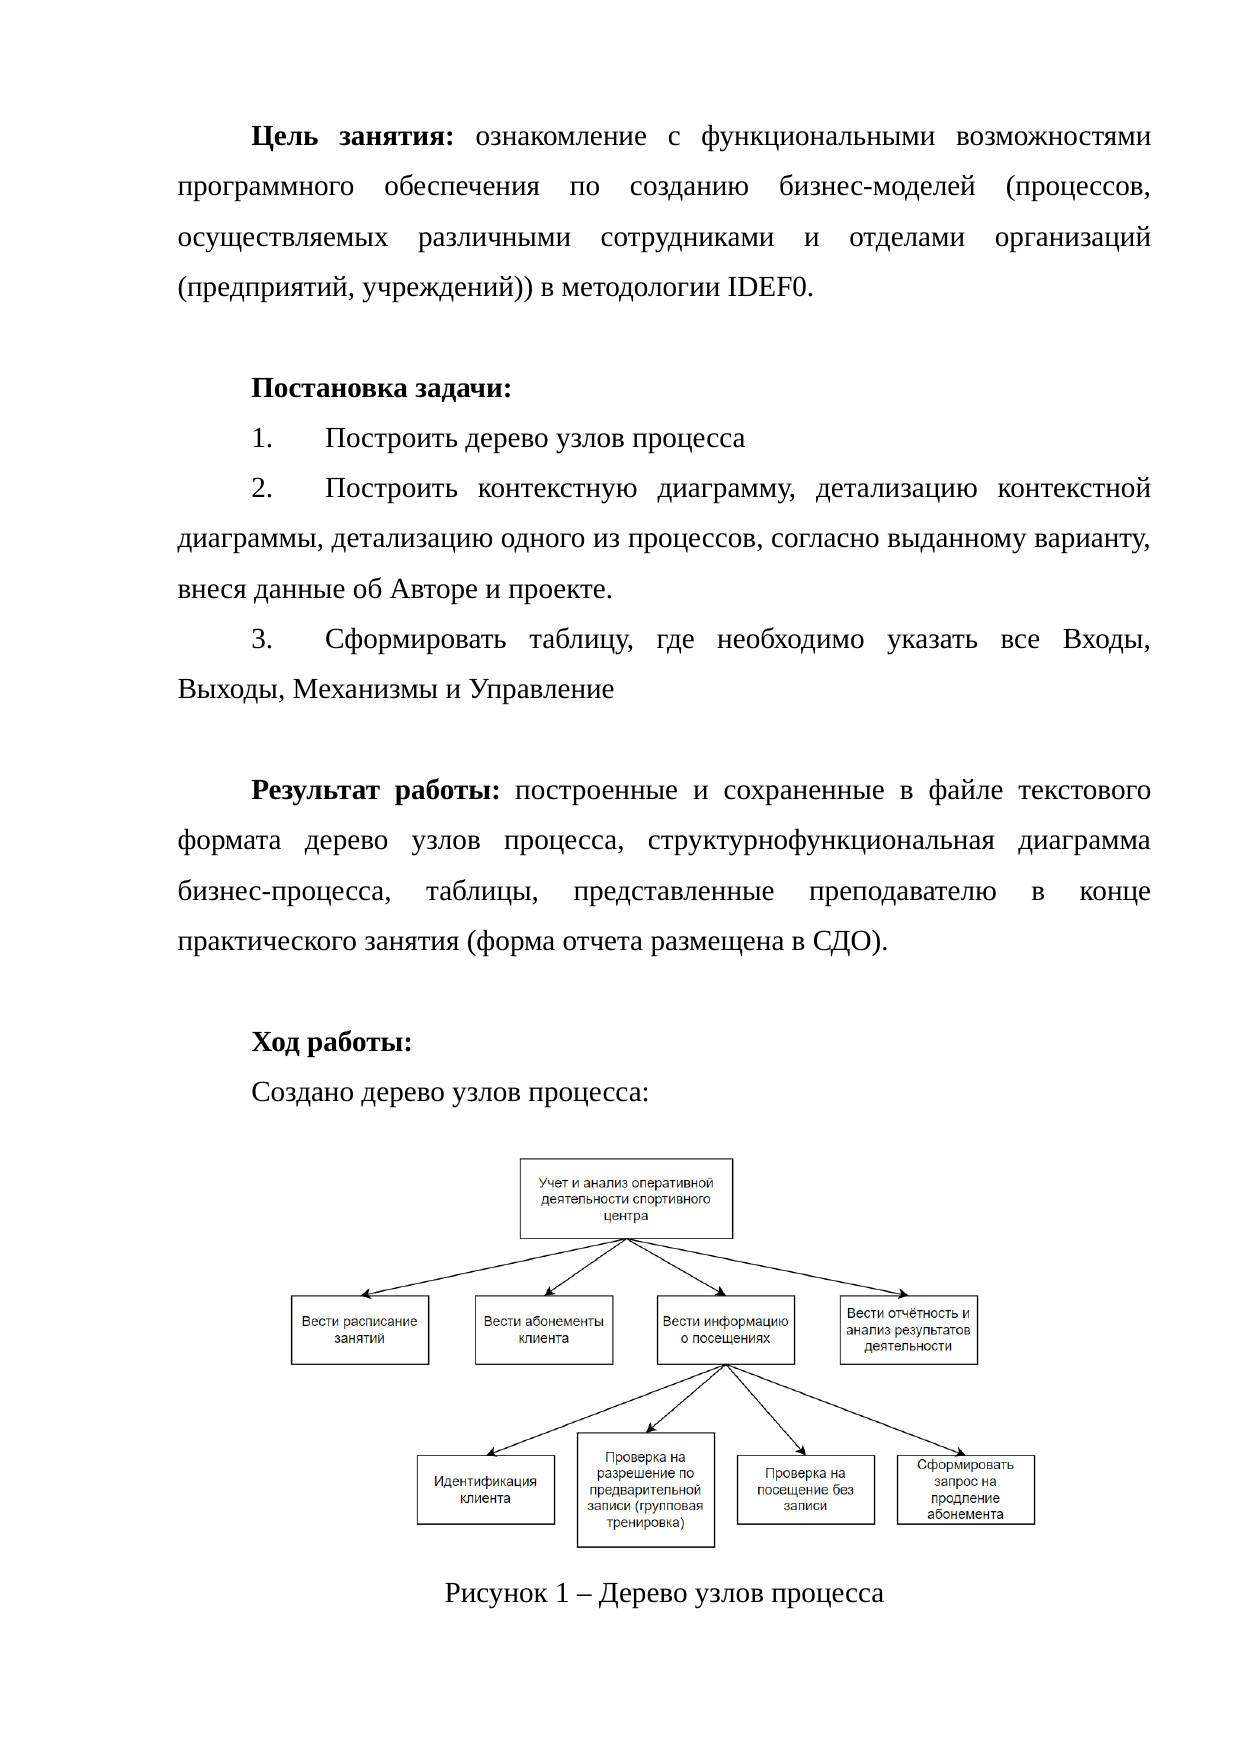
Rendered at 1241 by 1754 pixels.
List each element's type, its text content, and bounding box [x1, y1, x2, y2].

list Построить контекстную диаграмму, детализацию контекстной диаграммы, детализацию одного из процессов, согласно выданному варианту, внеся данные об Авторе и проекте. [177, 470, 1152, 604]
text Создано дерево узлов процесса: [177, 1074, 1152, 1108]
text Ход работы: [177, 1024, 1152, 1057]
list Сформировать таблицу, где необходимо указать все Входы, Выходы, Механизмы и Управление [177, 621, 1152, 705]
picture [277, 1124, 1052, 1561]
text Рисунок 1 – Дерево узлов процесса [177, 1575, 1152, 1609]
list Построить дерево узлов процесса [177, 420, 1152, 453]
text Постановка задачи: [177, 370, 1152, 403]
text Результат работы: построенные и сохраненные в файле текстового формата дерево узлов процесса, структурнофункциональная диаграмма бизнес-процесса, таблицы, представленные преподавателю в конце практического занятия (форма отчета размещена в СДО). [177, 772, 1152, 957]
text Цель занятия: ознакомление с функциональными возможностями программного обеспечения по созданию бизнес-моделей (процессов, осуществляемых различными сотрудниками и отделами организаций (предприятий, учреждений)) в методологии IDEF0. [177, 118, 1152, 303]
